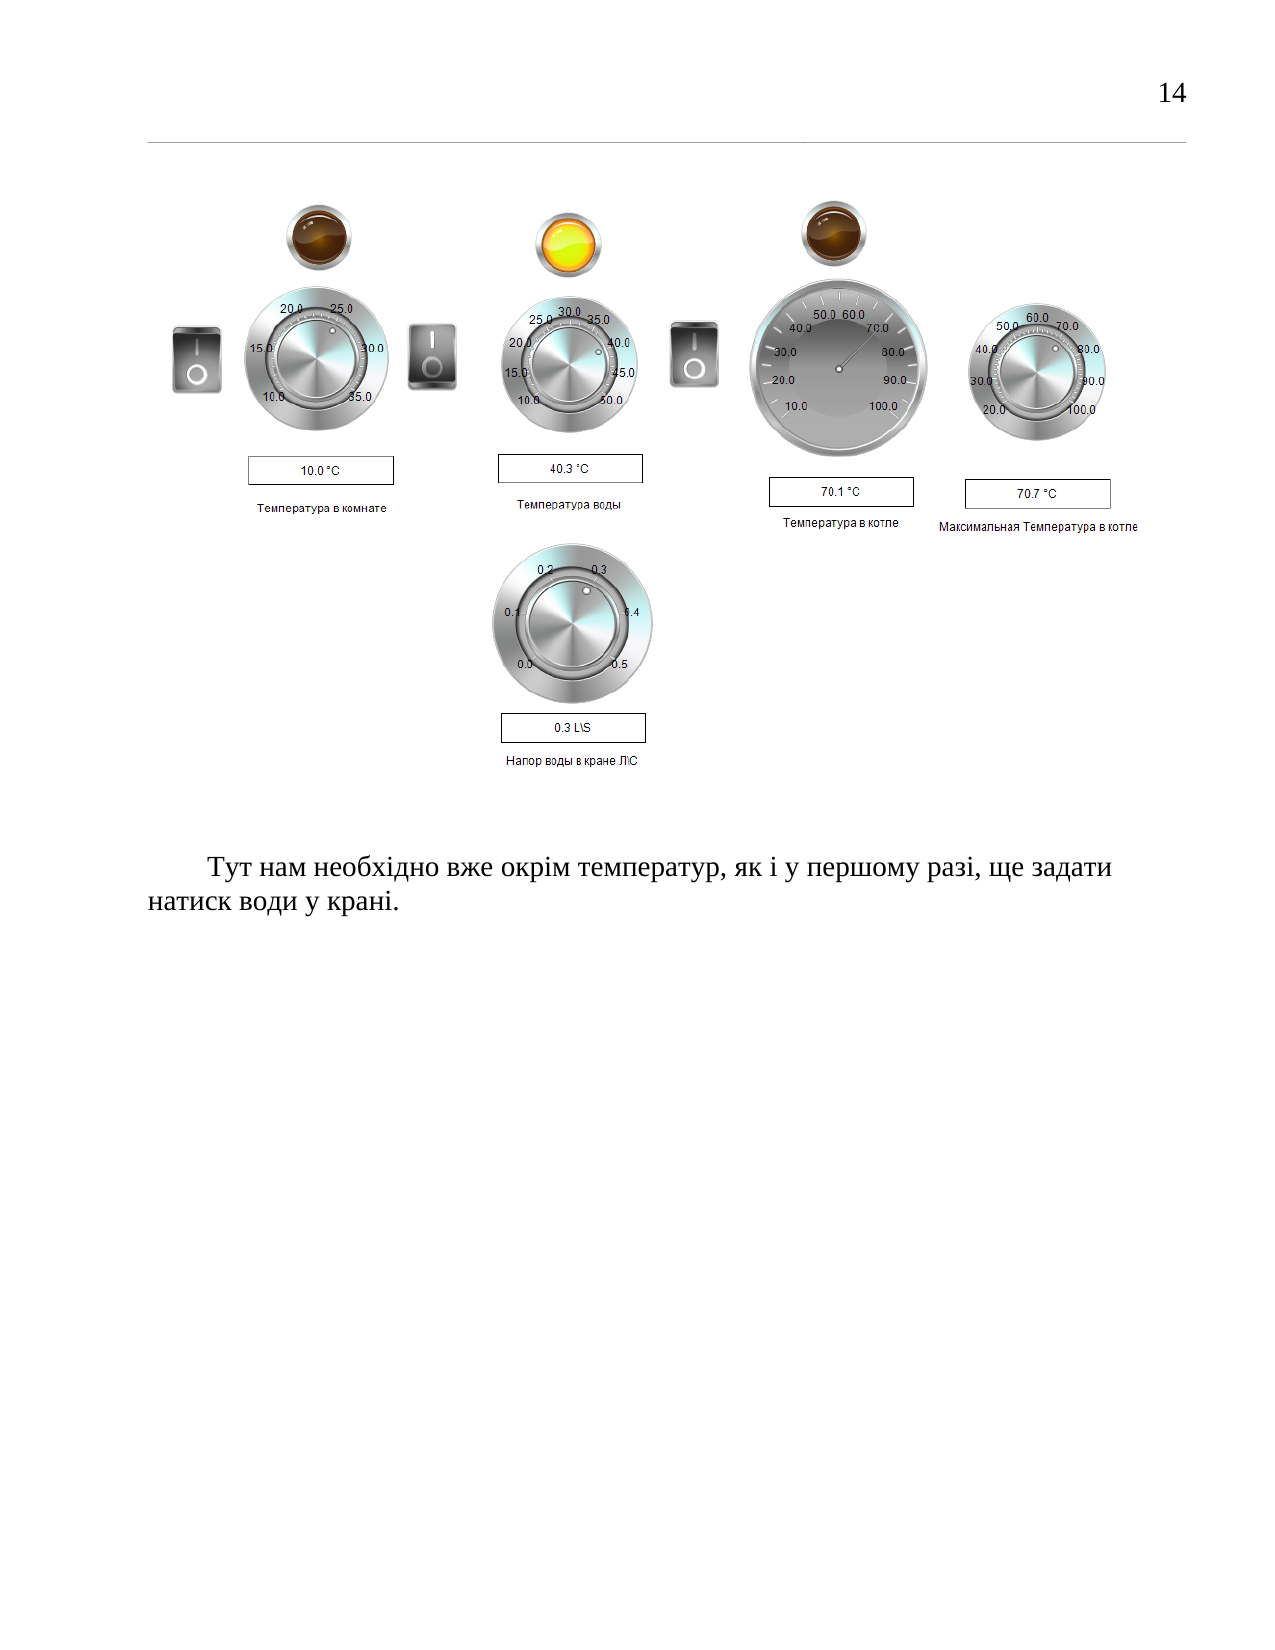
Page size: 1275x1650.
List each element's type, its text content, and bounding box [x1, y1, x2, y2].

picture [147, 142, 1187, 850]
text Тут нам необхідно вже окрім температур, як і у першому разі, ще задати натиск води у крані. [148, 850, 1186, 916]
